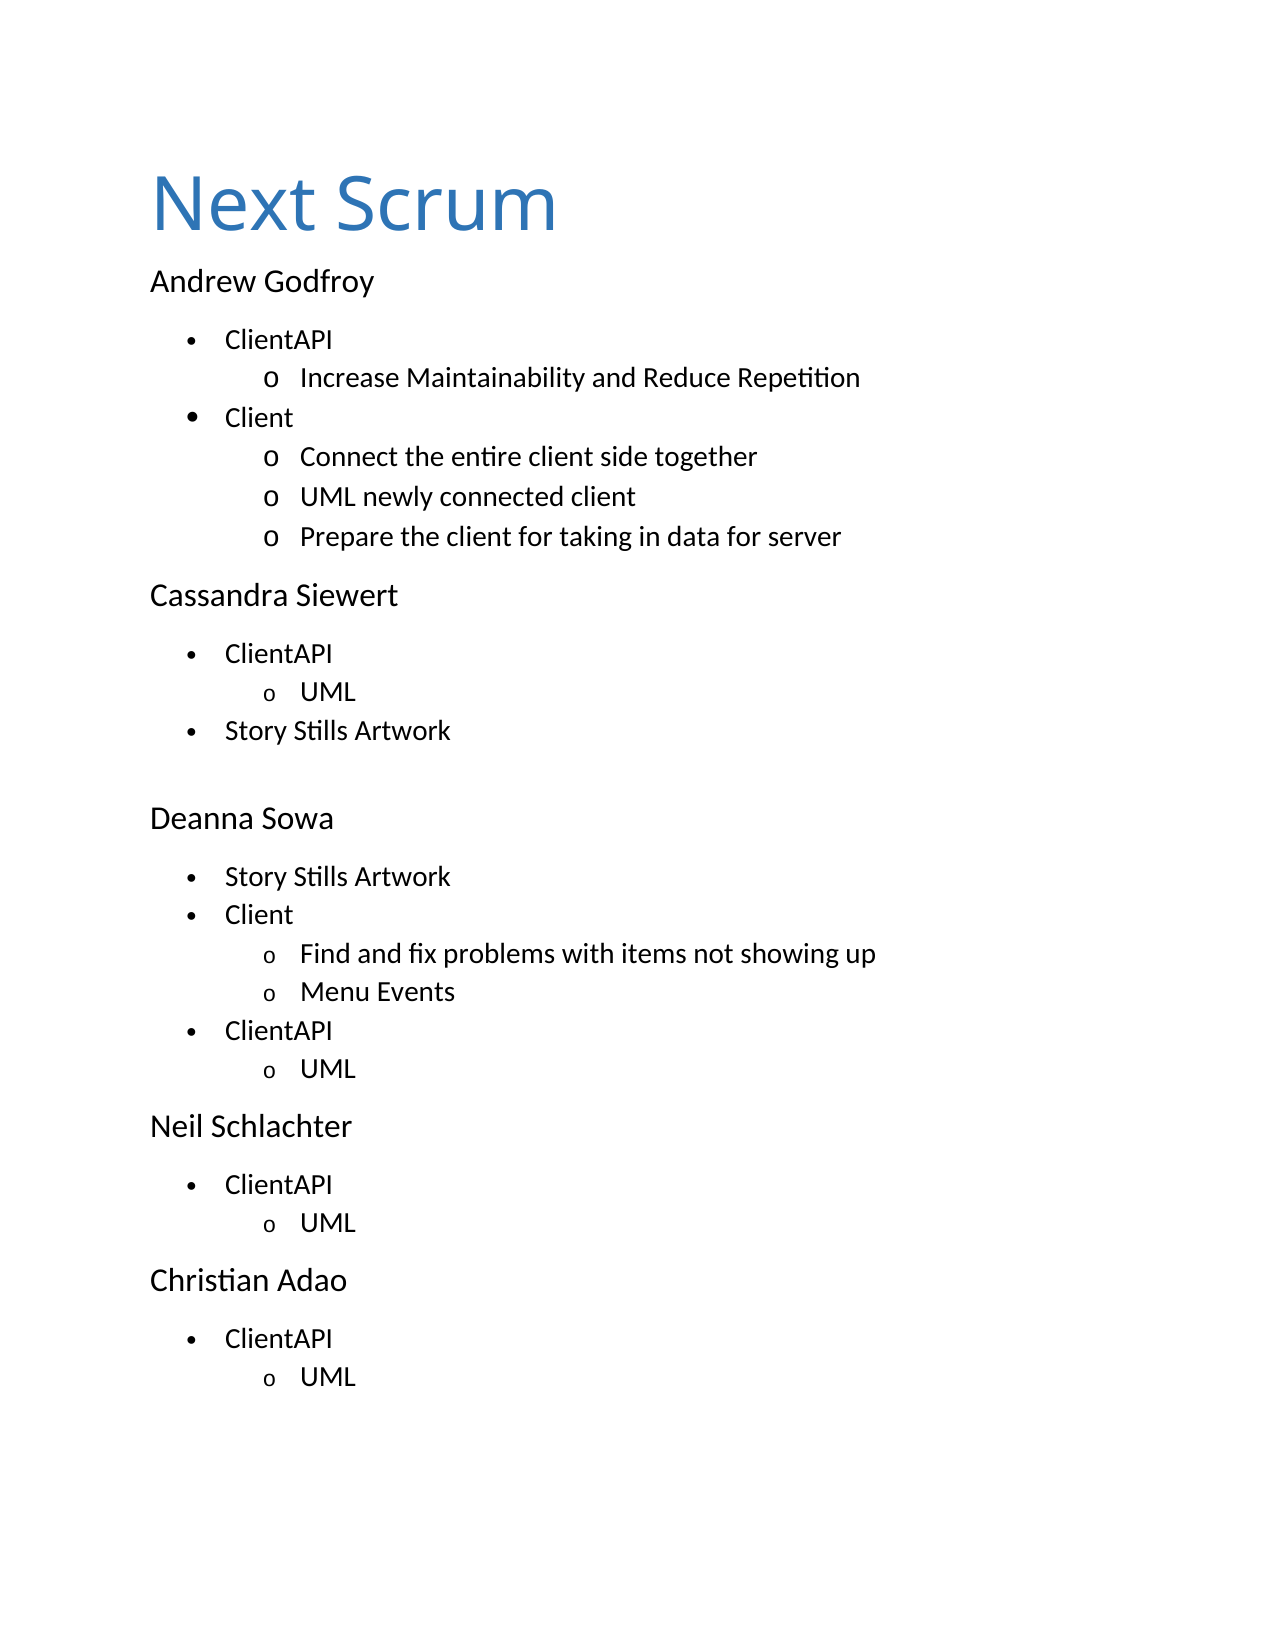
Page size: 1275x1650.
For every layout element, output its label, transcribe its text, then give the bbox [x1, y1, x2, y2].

text Deanna Sowa [150, 797, 1125, 838]
list UML [262, 1358, 1125, 1394]
list Story Stills Artwork [187, 858, 1125, 893]
list Menu Events [262, 973, 1125, 1009]
list ClientAPI [187, 1320, 1125, 1356]
list UML newly connected client [262, 478, 1125, 515]
list ClientAPI [187, 1012, 1125, 1047]
list Client [187, 896, 1125, 932]
text Christian Adao [150, 1259, 1125, 1300]
list UML [262, 673, 1125, 709]
text Cassandra Siewert [150, 574, 1125, 615]
text Neil Schlachter [150, 1105, 1125, 1146]
text Andrew Godfroy [150, 260, 1125, 301]
list ClientAPI [187, 321, 1125, 357]
list Increase Maintainability and Reduce Repetition [262, 359, 1125, 396]
subtitle Next Scrum [150, 150, 1125, 252]
list ClientAPI [187, 1166, 1125, 1201]
list Story Stills Artwork [187, 712, 1125, 748]
list Prepare the client for taking in data for server [262, 518, 1125, 555]
list Connect the entire client side together [262, 438, 1125, 475]
list Client [187, 399, 1125, 435]
list UML [262, 1050, 1125, 1086]
list Find and fix problems with items not showing up [262, 935, 1125, 970]
list UML [262, 1204, 1125, 1240]
list ClientAPI [187, 635, 1125, 671]
